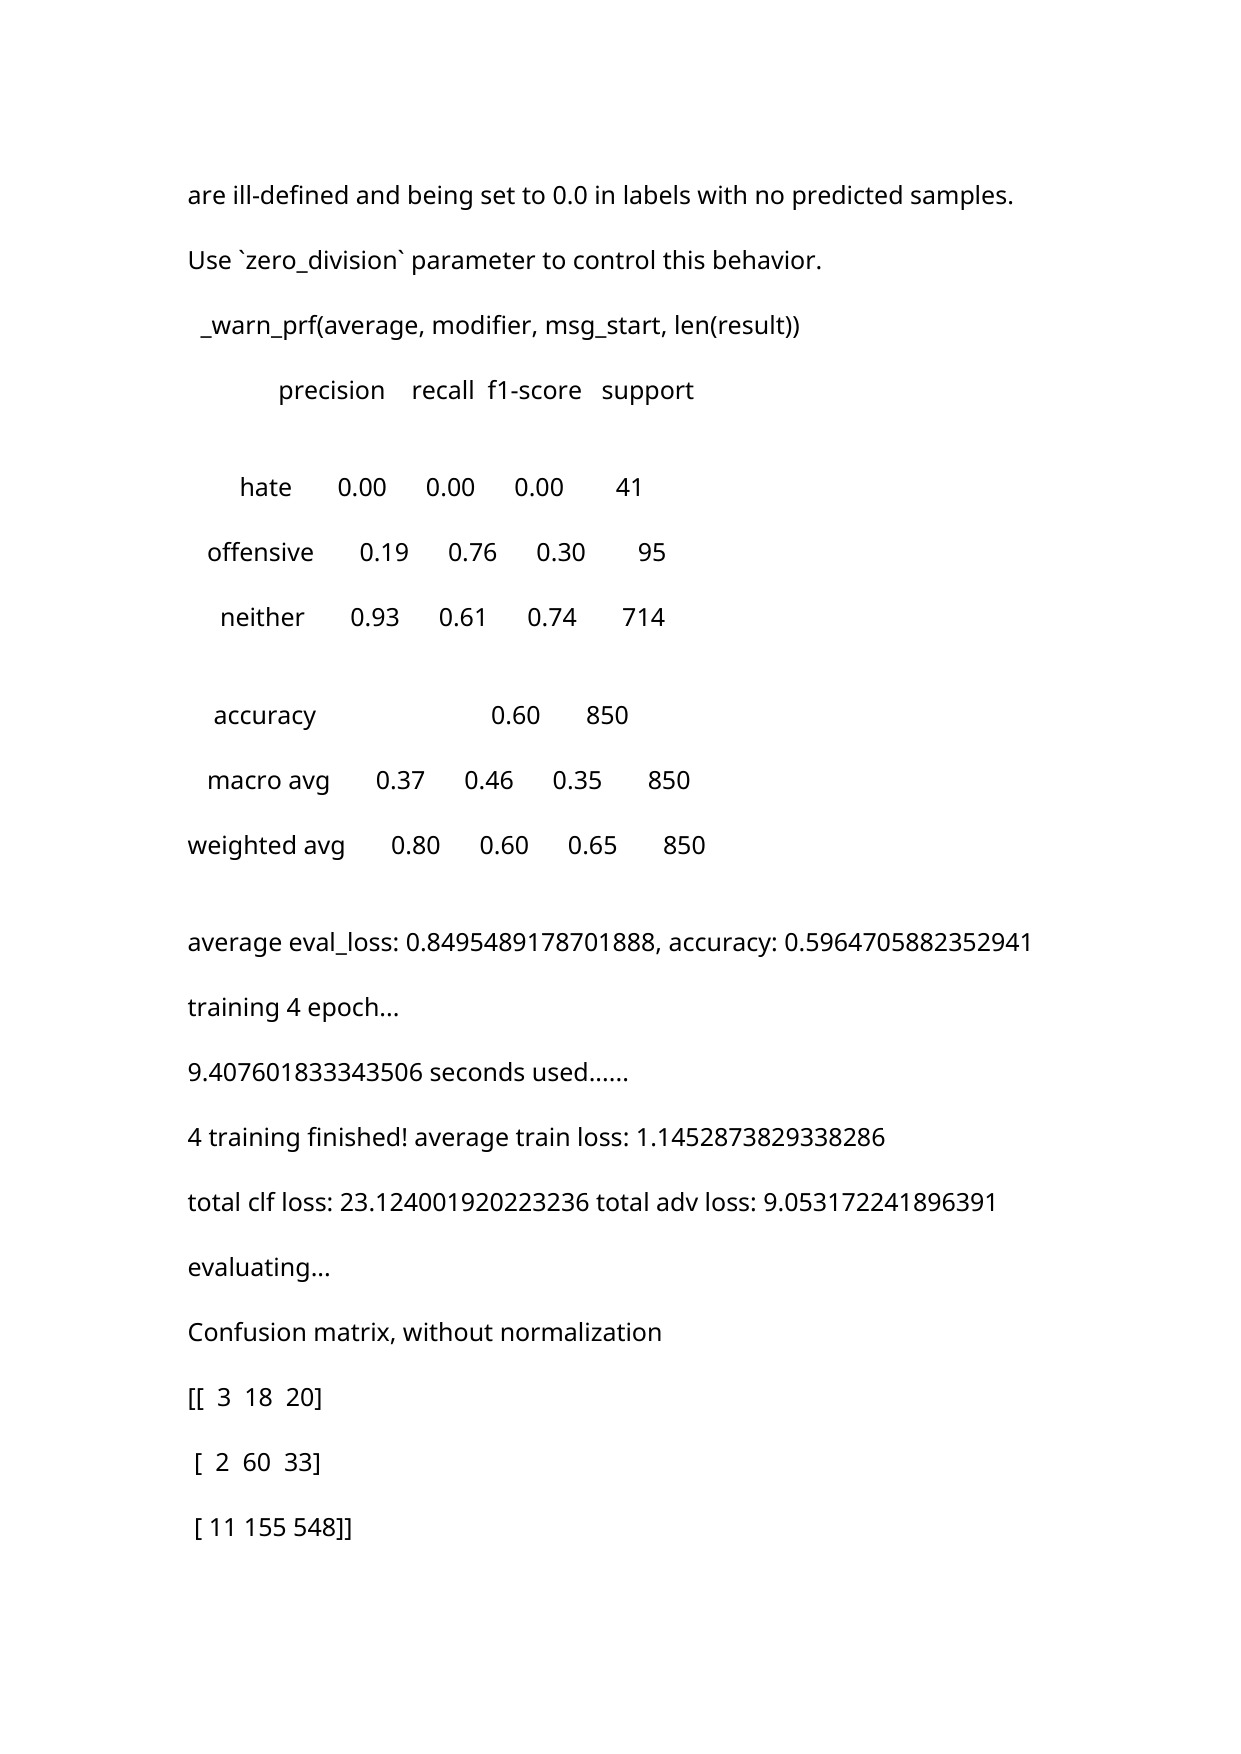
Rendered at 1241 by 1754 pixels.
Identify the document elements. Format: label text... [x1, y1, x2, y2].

text offensive 0.19 0.76 0.30 95 [187, 519, 1053, 584]
text [ 11 155 548]] [187, 1494, 1053, 1559]
text training 4 epoch... [187, 974, 1053, 1039]
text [187, 162, 1053, 292]
text [[ 3 18 20] [187, 1364, 1053, 1429]
text accuracy 0.60 850 [187, 682, 1053, 747]
text Confusion matrix, without normalization [187, 1299, 1053, 1364]
text [ 2 60 33] [187, 1429, 1053, 1494]
text average eval_loss: 0.8495489178701888, accuracy: 0.5964705882352941 [187, 909, 1053, 974]
text weighted avg 0.80 0.60 0.65 850 [187, 812, 1053, 877]
text precision recall f1-score support [187, 357, 1053, 422]
text _warn_prf(average, modifier, msg_start, len(result)) [187, 292, 1053, 357]
text total clf loss: 23.124001920223236 total adv loss: 9.053172241896391 [187, 1169, 1053, 1234]
text hate 0.00 0.00 0.00 41 [187, 454, 1053, 519]
text evaluating... [187, 1234, 1053, 1299]
text 4 training finished! average train loss: 1.1452873829338286 [187, 1104, 1053, 1169]
text neither 0.93 0.61 0.74 714 [187, 584, 1053, 649]
text 9.407601833343506 seconds used...... [187, 1039, 1053, 1104]
text macro avg 0.37 0.46 0.35 850 [187, 747, 1053, 812]
